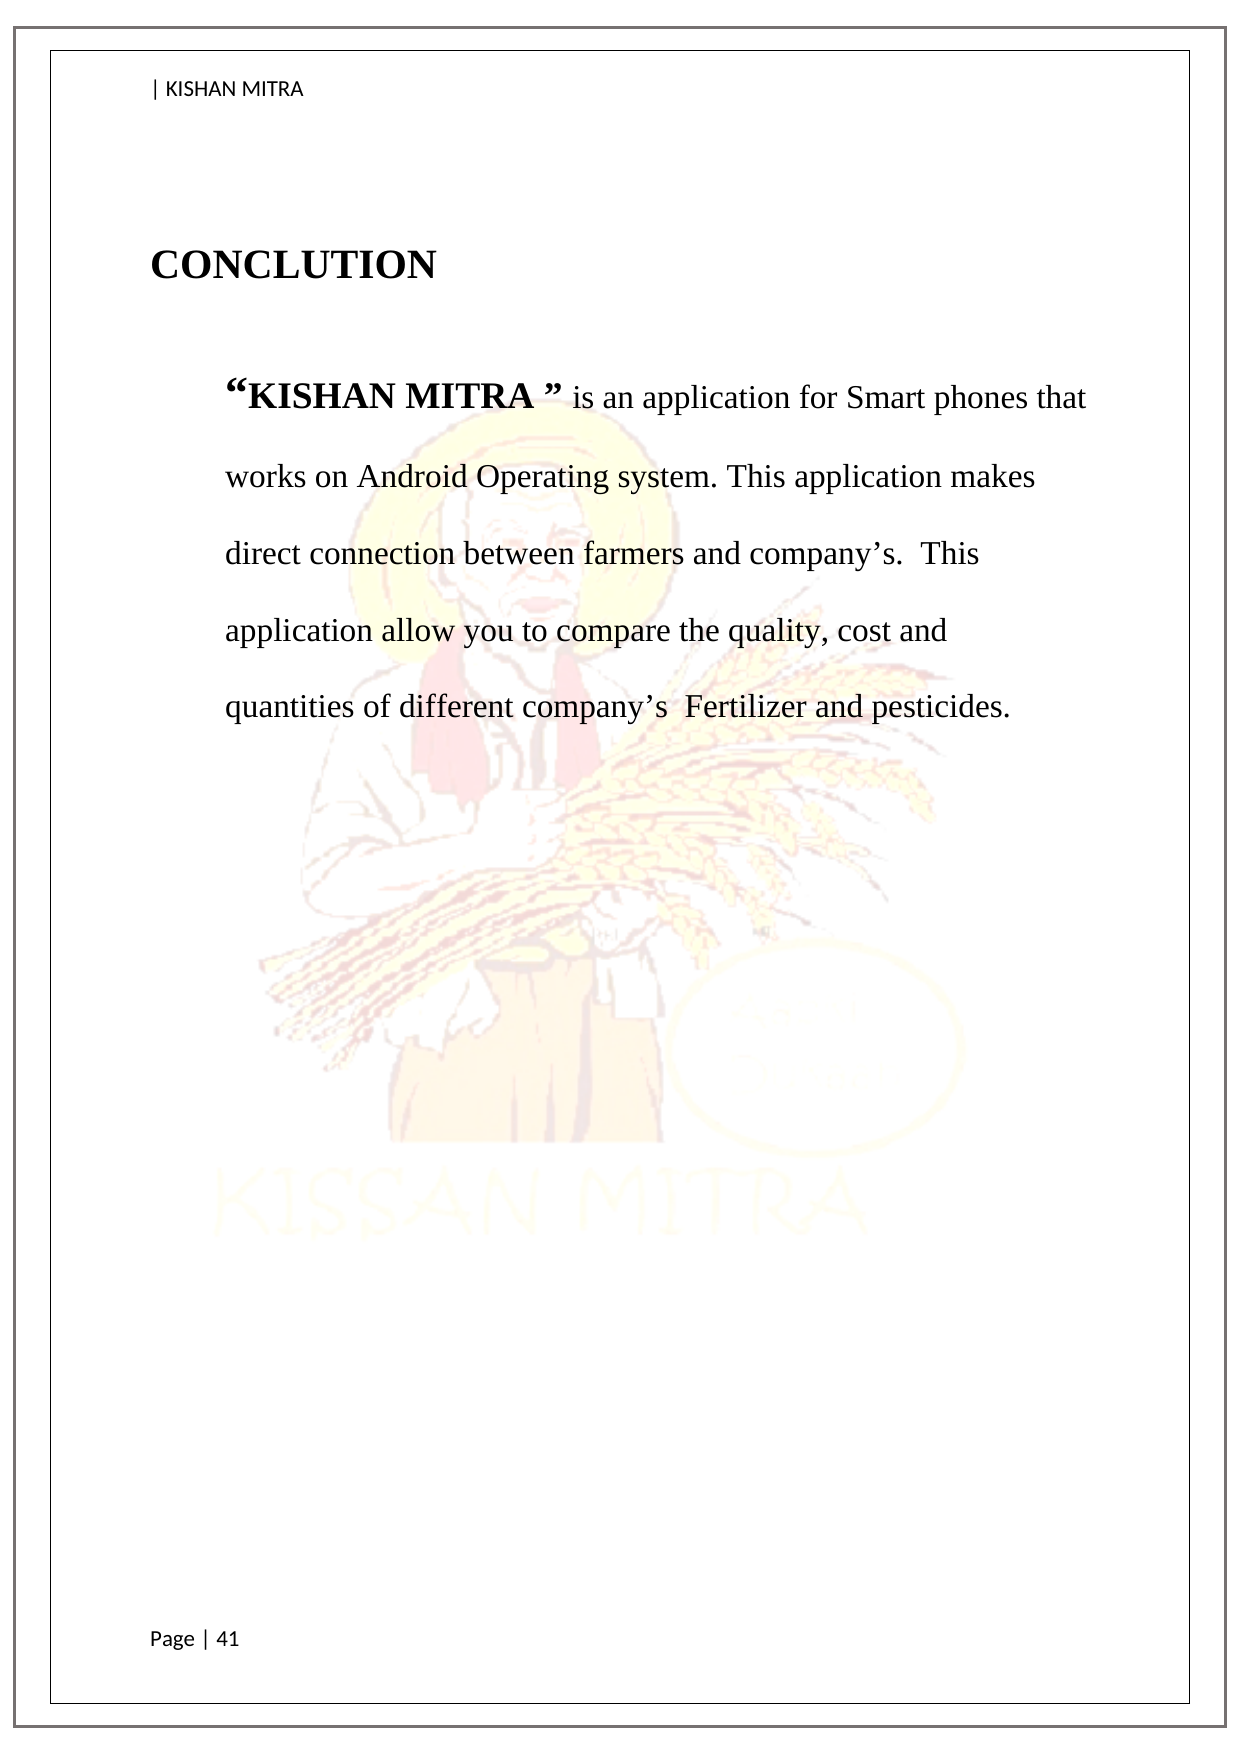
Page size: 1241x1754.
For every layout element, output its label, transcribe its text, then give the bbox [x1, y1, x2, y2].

text “KISHAN MITRA ” is an application for Smart phones that works on Android Operating system. This application makes direct connection between farmers and company’s. This application allow you to compare the quality, cost and quantities of different company’s Fertilizer and pesticides. [225, 365, 1090, 781]
text CONCLUTION [150, 239, 1090, 287]
